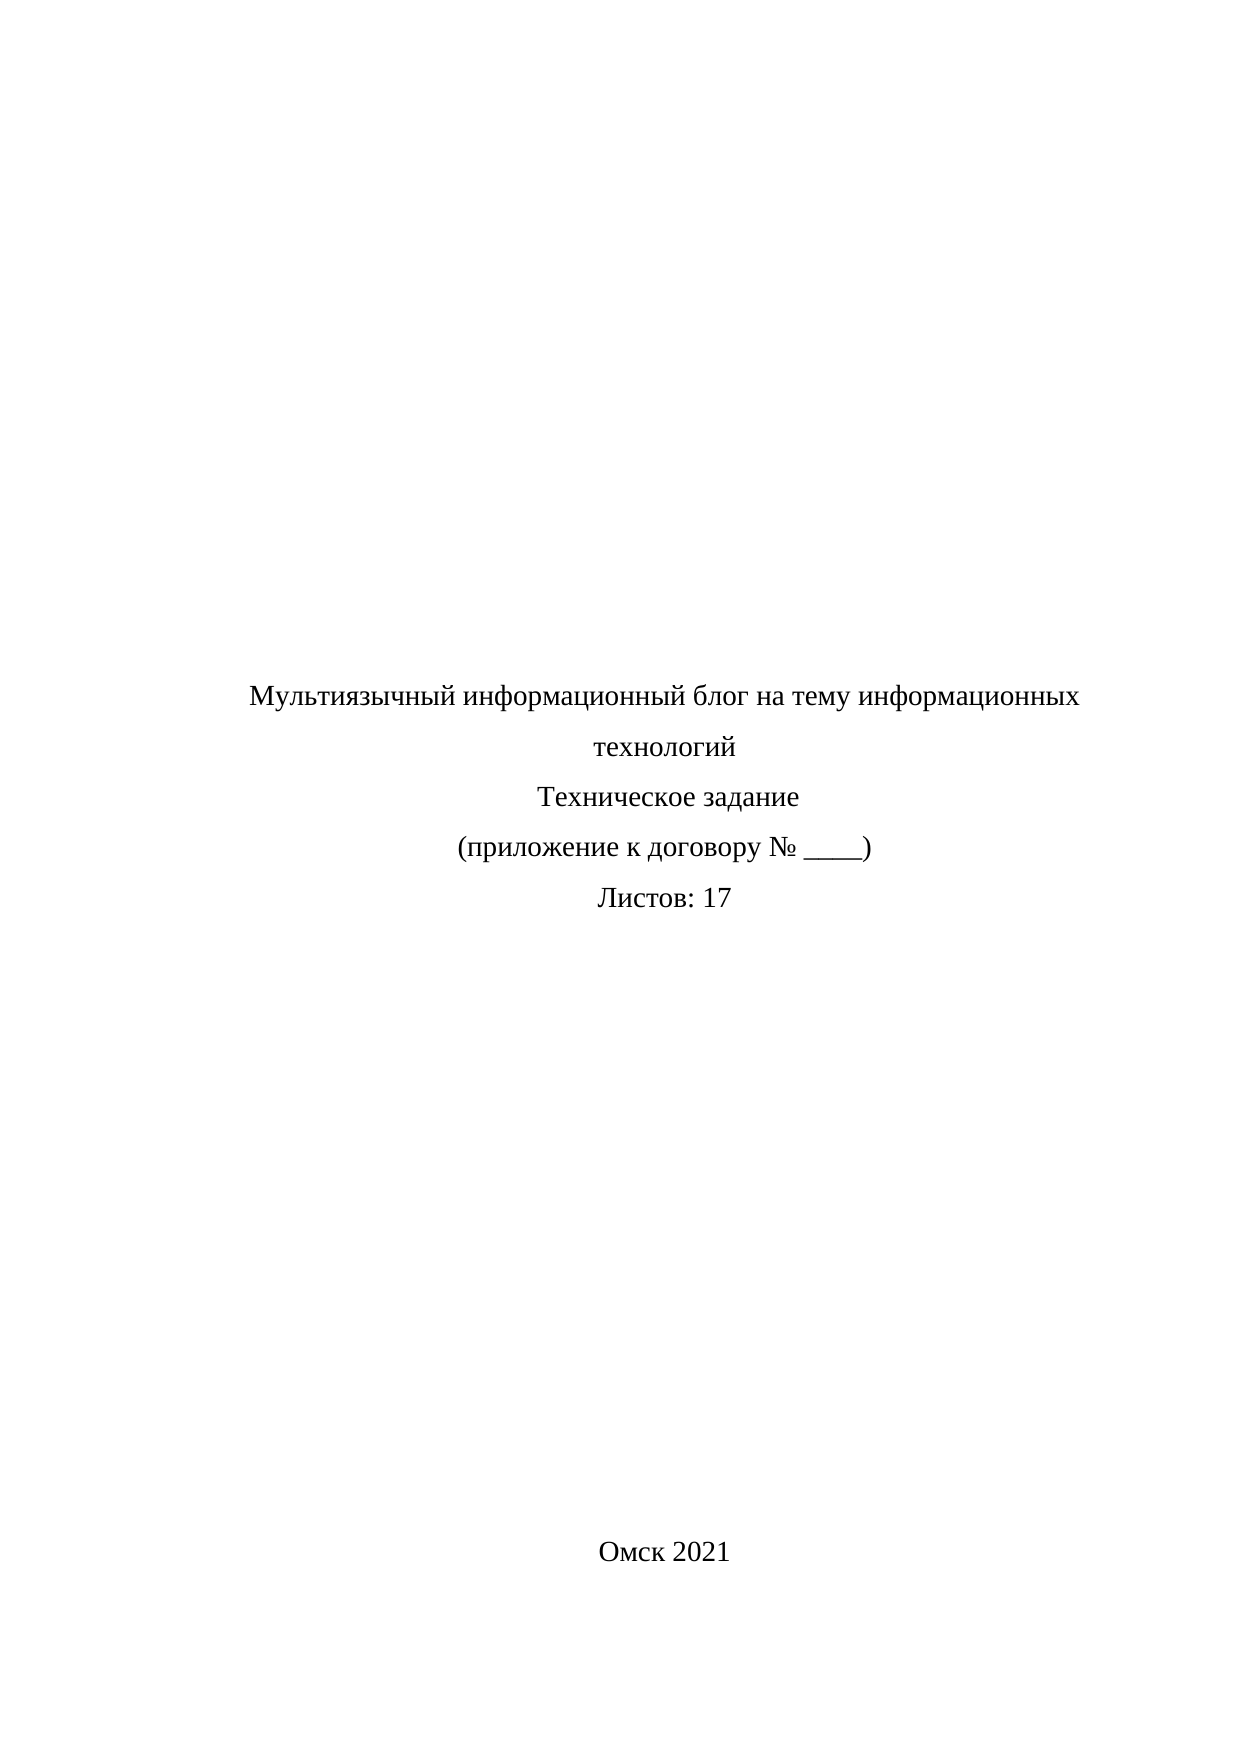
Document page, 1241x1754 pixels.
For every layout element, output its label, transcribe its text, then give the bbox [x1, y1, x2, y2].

text Листов: 17 [177, 880, 1152, 913]
text Техническое задание [177, 779, 1152, 813]
text (приложение к договору № ____) [177, 829, 1152, 863]
text Мультиязычный информационный блог на тему информационных технологий [177, 678, 1152, 762]
text Омск 2021 [177, 1534, 1152, 1567]
